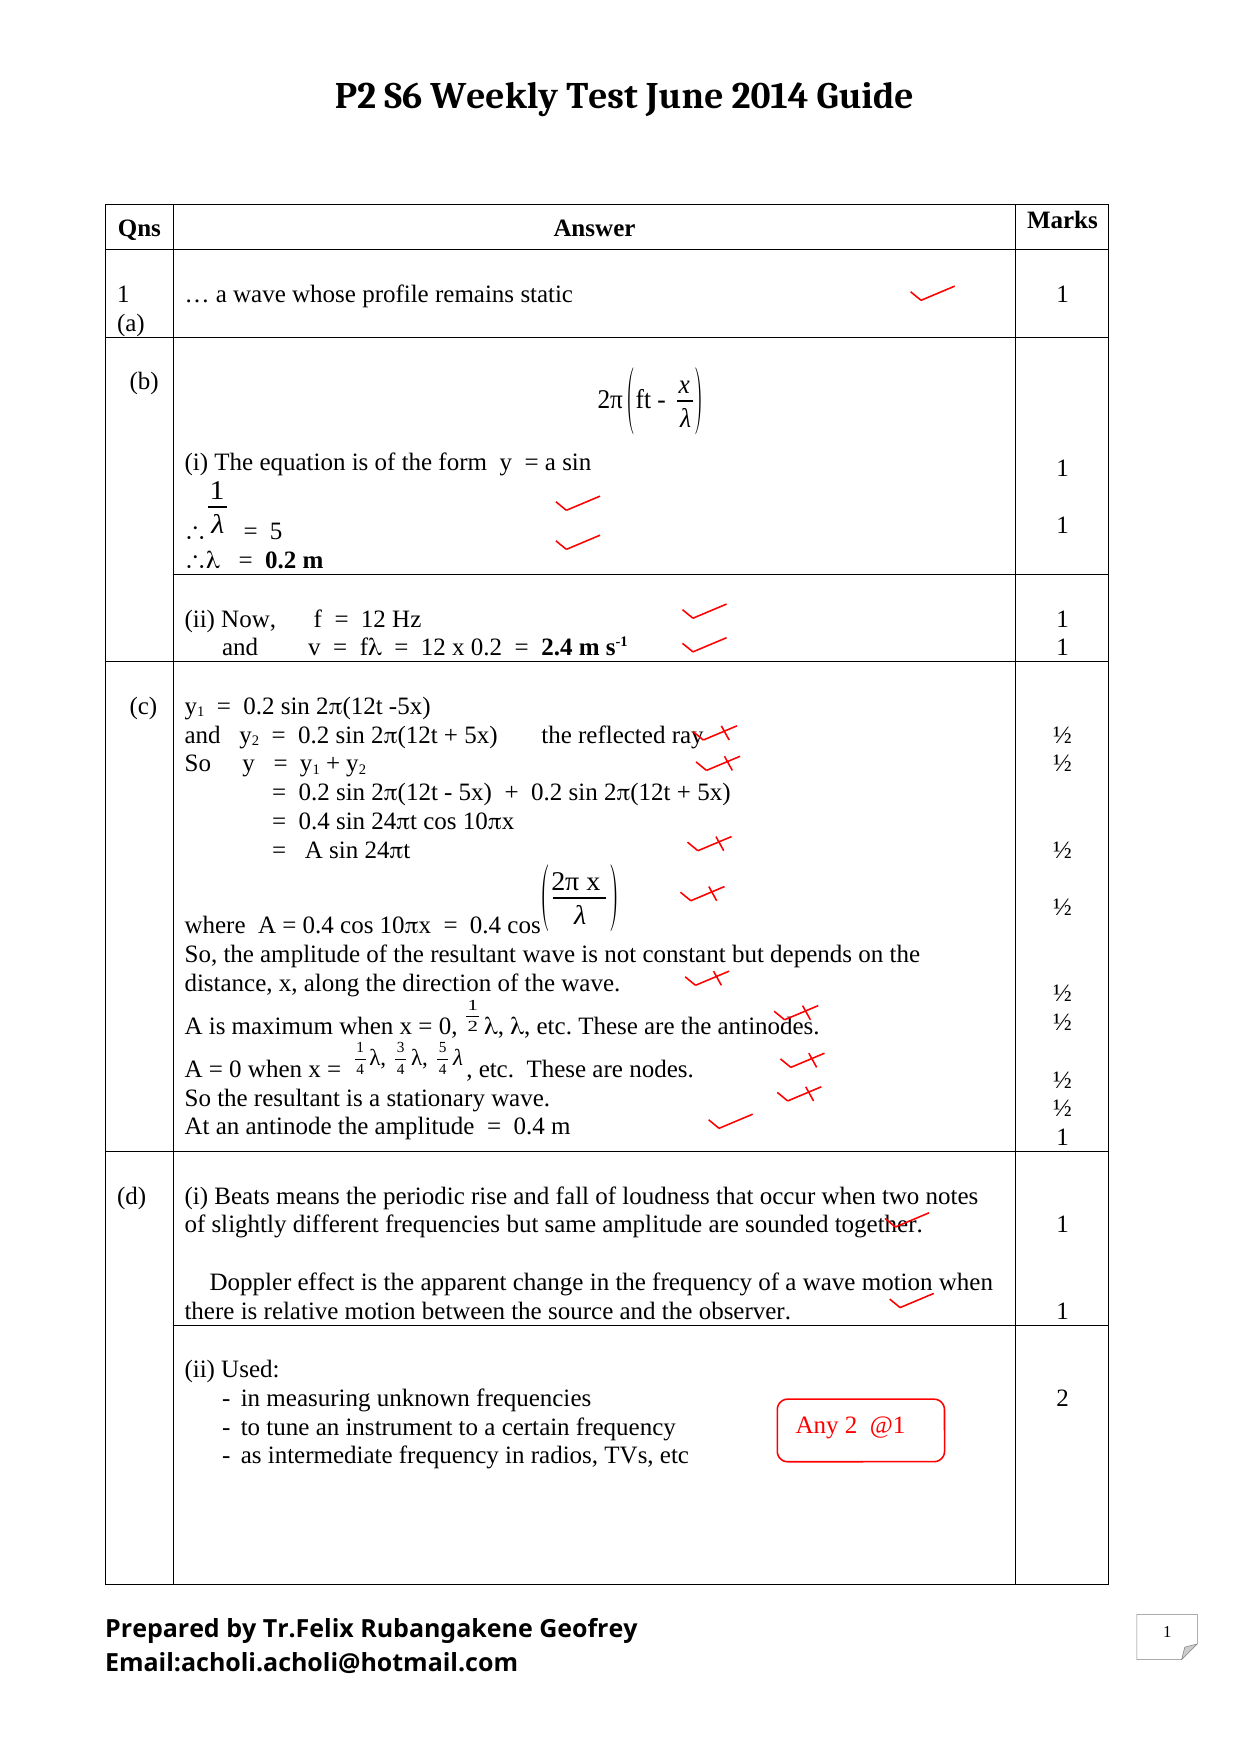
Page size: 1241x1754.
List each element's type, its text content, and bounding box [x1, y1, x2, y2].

table_cell (ii) Now, f = 12 Hz and v = f = 12 x 0.2 = 2.4 m s-1 [174, 575, 1015, 661]
table_cell (i) Beats means the periodic rise and fall of loudness that occur when two notes of slightly different frequencies but same amplitude are sounded together. Doppler effect is the apparent change in the frequency of a wave motion when there is relative motion between the source and the observer. [174, 1152, 1015, 1324]
table_cell (c) [106, 662, 173, 1151]
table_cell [174, 1326, 1015, 1584]
table_cell (i) The equation is of the form y = a sin = 5 = 0.2 m [174, 338, 1015, 574]
table_header Answer [174, 205, 1015, 249]
table_cell ½ ½ ½ ½ ½ ½ ½ ½ 1 [1016, 662, 1108, 1151]
table_header Qns [106, 205, 173, 249]
table_cell 1 1 [1016, 575, 1108, 661]
table_cell (b) [106, 338, 173, 661]
table_cell 1 [1016, 250, 1108, 337]
table_cell 1 1 [1016, 338, 1108, 574]
table_cell 1 1 [1016, 1152, 1108, 1324]
table_cell y1 = 0.2 sin 2(12t -5x) and y2 = 0.2 sin 2(12t + 5x) the reflected ray So y = y1 + y2 = 0.2 sin 2(12t - 5x) + 0.2 sin 2(12t + 5x) = 0.4 sin 24t cos 10x = A sin 24t where A = 0.4 cos 10x = 0.4 cos So, the amplitude of the resultant wave is not constant but depends on the distance, x, along the direction of the wave. A is maximum when x = 0, , , etc. These are the antinodes. A = 0 when x = , etc. These are nodes. So the resultant is a stationary wave. At an antinode the amplitude = 0.4 m [174, 662, 1015, 1151]
table_header Marks [1016, 205, 1108, 249]
table_cell … a wave whose profile remains static [174, 250, 1015, 337]
table_cell (d) [106, 1152, 173, 1584]
table_cell 1 (a) [106, 250, 173, 337]
table_cell 2 [1016, 1326, 1108, 1584]
